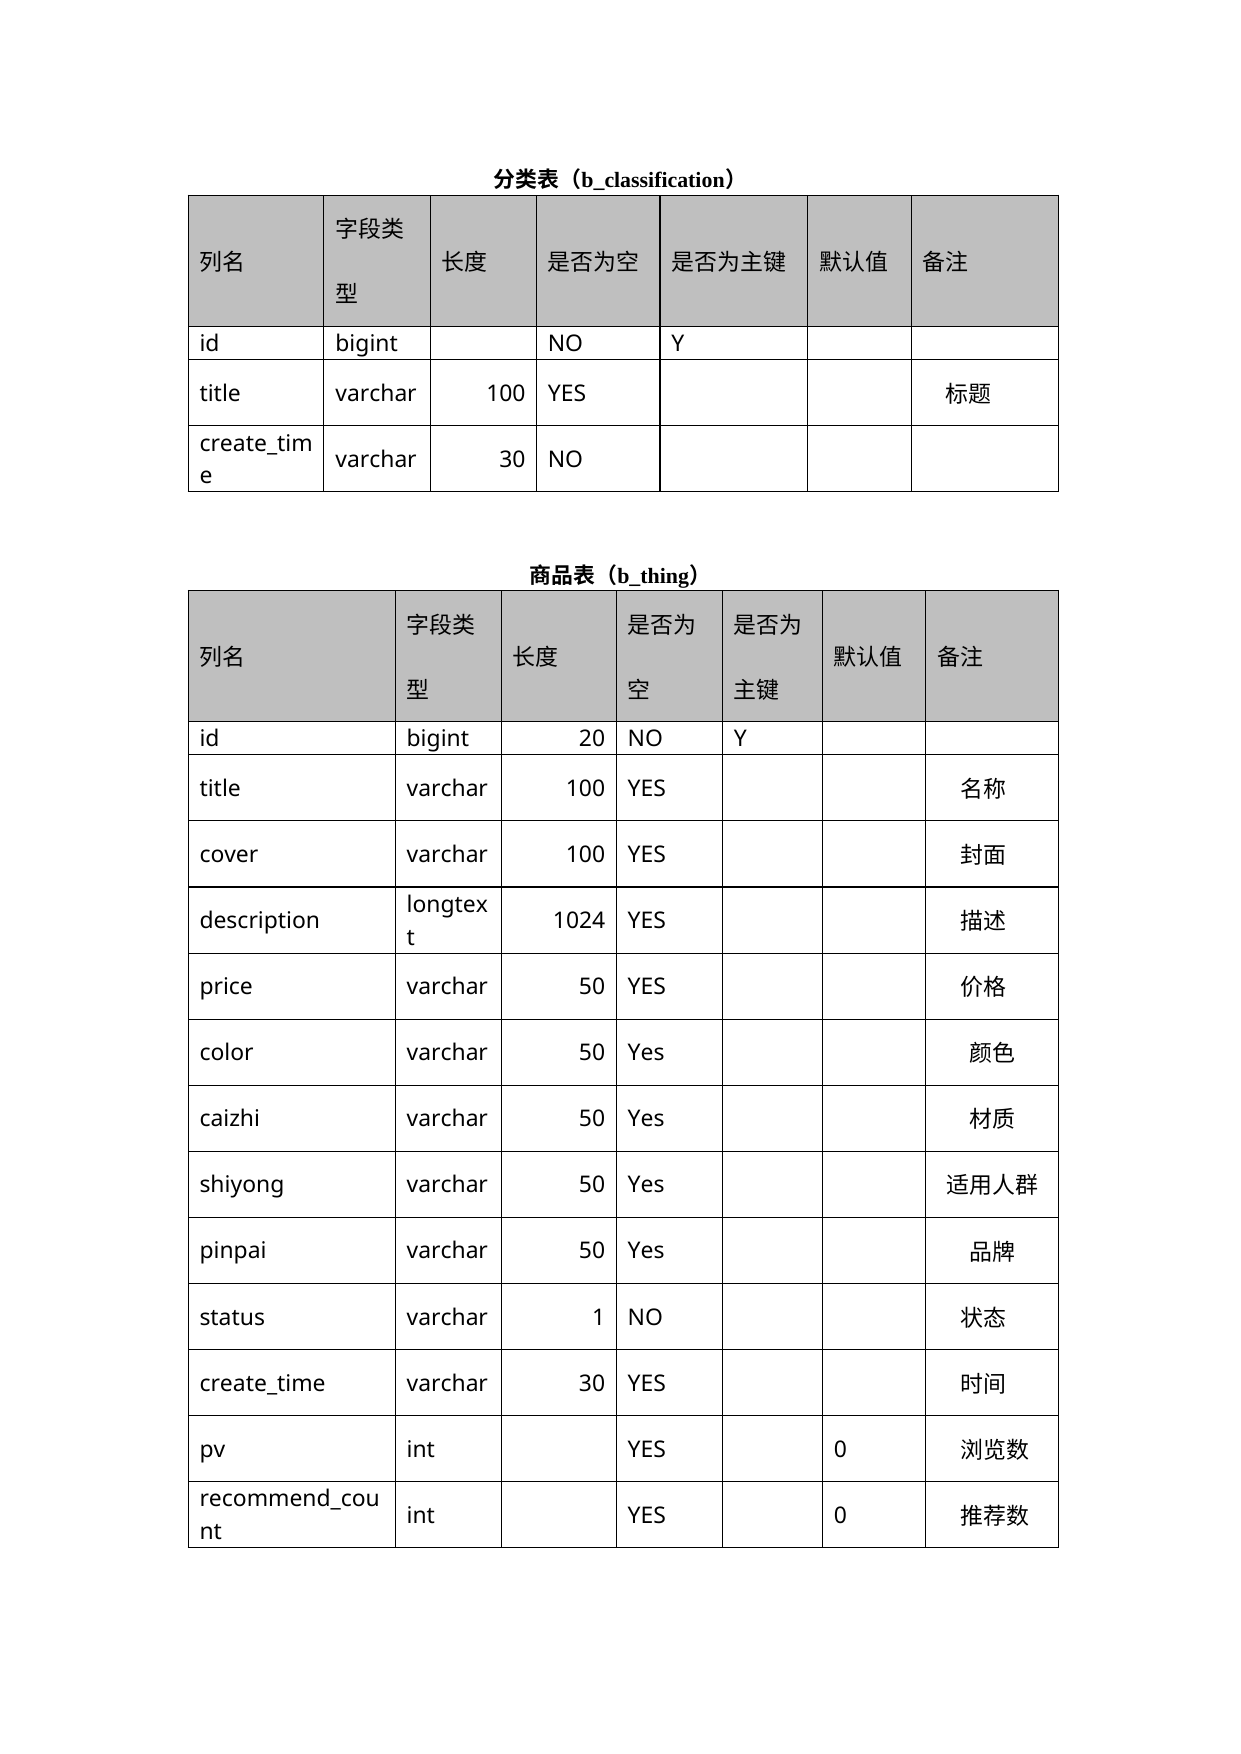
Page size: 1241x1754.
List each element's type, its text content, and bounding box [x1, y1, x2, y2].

table_header 长度 [502, 591, 616, 721]
table_cell varchar [324, 360, 430, 425]
table_cell 适用人群 [926, 1152, 1058, 1217]
table_cell int [396, 1416, 501, 1481]
table_header 是否为主键 [661, 196, 807, 326]
table_cell 颜色 [926, 1020, 1058, 1084]
table_header 备注 [926, 591, 1058, 721]
table_cell YES [617, 954, 722, 1018]
table_cell 封面 [926, 821, 1058, 886]
table_header 默认值 [823, 591, 925, 721]
table_header 默认值 [808, 196, 911, 326]
table_cell 50 [502, 1218, 616, 1283]
table_cell YES [617, 755, 722, 820]
table_cell title [189, 360, 323, 425]
table_cell 100 [502, 821, 616, 886]
table_cell [723, 1350, 822, 1415]
table_cell [723, 755, 822, 820]
table_cell [723, 1284, 822, 1349]
table_cell varchar [324, 426, 430, 491]
table_cell 50 [502, 1152, 616, 1217]
table_cell 描述 [926, 888, 1058, 952]
table_cell 浏览数 [926, 1416, 1058, 1481]
table_cell Y [661, 327, 807, 359]
table_cell create_time [189, 426, 323, 491]
table_cell varchar [396, 1284, 501, 1349]
table_cell YES [617, 888, 722, 952]
table_header 是否为空 [617, 591, 722, 721]
table_header 备注 [912, 196, 1058, 326]
table_cell varchar [396, 1350, 501, 1415]
table_cell [661, 426, 807, 491]
table_cell 标题 [912, 360, 1058, 425]
table_cell [723, 888, 822, 952]
table_cell [823, 1284, 925, 1349]
table_cell [723, 821, 822, 886]
table_cell varchar [396, 1086, 501, 1151]
table_cell 状态 [926, 1284, 1058, 1349]
text 商品表（b_thing） [187, 557, 1053, 590]
table_cell 0 [823, 1416, 925, 1481]
table_cell [808, 426, 911, 491]
table_cell [808, 360, 911, 425]
table_cell YES [617, 1416, 722, 1481]
table_cell pinpai [189, 1218, 395, 1283]
table_cell NO [617, 1284, 722, 1349]
table_cell recommend_count [189, 1482, 395, 1547]
table_cell YES [617, 821, 722, 886]
table_cell [808, 327, 911, 359]
table_cell [661, 360, 807, 425]
table_cell description [189, 888, 395, 952]
table_cell id [189, 722, 395, 754]
table_cell 50 [502, 954, 616, 1018]
table_cell [823, 1218, 925, 1283]
table_cell bigint [324, 327, 430, 359]
table_cell cover [189, 821, 395, 886]
text 分类表（b_classification） [187, 162, 1053, 194]
table_cell 50 [502, 1086, 616, 1151]
table_cell 0 [823, 1482, 925, 1547]
table_header 列名 [189, 591, 395, 721]
table_cell varchar [396, 954, 501, 1018]
table_cell [502, 1482, 616, 1547]
table_cell Yes [617, 1218, 722, 1283]
table_header 是否为主键 [723, 591, 822, 721]
table_cell 推荐数 [926, 1482, 1058, 1547]
table_cell [723, 1218, 822, 1283]
table_cell varchar [396, 1218, 501, 1283]
table_cell 100 [502, 755, 616, 820]
table_cell [823, 954, 925, 1018]
table_cell create_time [189, 1350, 395, 1415]
table_header 是否为空 [537, 196, 659, 326]
table_cell pv [189, 1416, 395, 1481]
table_cell Y [723, 722, 822, 754]
table_cell [926, 722, 1058, 754]
table_cell NO [537, 426, 659, 491]
table_cell status [189, 1284, 395, 1349]
table_cell shiyong [189, 1152, 395, 1217]
table_header 长度 [431, 196, 536, 326]
table_cell title [189, 755, 395, 820]
table_cell [431, 327, 536, 359]
table_cell 30 [431, 426, 536, 491]
table_cell Yes [617, 1086, 722, 1151]
table_cell varchar [396, 821, 501, 886]
table_cell [823, 1086, 925, 1151]
table_cell [723, 1482, 822, 1547]
table_cell int [396, 1482, 501, 1547]
table_cell 名称 [926, 755, 1058, 820]
table_cell varchar [396, 1020, 501, 1084]
table_cell YES [537, 360, 659, 425]
table_cell bigint [396, 722, 501, 754]
table_cell [823, 755, 925, 820]
table_cell [502, 1416, 616, 1481]
table_cell Yes [617, 1020, 722, 1084]
table_cell 20 [502, 722, 616, 754]
table_cell [823, 888, 925, 952]
table_header 字段类型 [324, 196, 430, 326]
table_header 字段类型 [396, 591, 501, 721]
table_cell [723, 1020, 822, 1084]
table_cell [723, 1086, 822, 1151]
table_cell 时间 [926, 1350, 1058, 1415]
table_cell [823, 821, 925, 886]
table_cell [723, 1152, 822, 1217]
table_cell NO [617, 722, 722, 754]
table_cell 品牌 [926, 1218, 1058, 1283]
table_cell 价格 [926, 954, 1058, 1018]
table_cell id [189, 327, 323, 359]
table_header 列名 [189, 196, 323, 326]
table_cell 30 [502, 1350, 616, 1415]
table_cell [823, 1020, 925, 1084]
table_cell 50 [502, 1020, 616, 1084]
table_cell caizhi [189, 1086, 395, 1151]
table_cell longtext [396, 888, 501, 952]
table_cell 1 [502, 1284, 616, 1349]
table_cell YES [617, 1482, 722, 1547]
table_cell [823, 1350, 925, 1415]
table_cell [723, 1416, 822, 1481]
table_cell price [189, 954, 395, 1018]
table_cell 材质 [926, 1086, 1058, 1151]
table_cell varchar [396, 1152, 501, 1217]
table_cell 100 [431, 360, 536, 425]
table_cell NO [537, 327, 659, 359]
table_cell [912, 327, 1058, 359]
table_cell YES [617, 1350, 722, 1415]
table_cell [823, 722, 925, 754]
table_cell [723, 954, 822, 1018]
table_cell [823, 1152, 925, 1217]
table_cell Yes [617, 1152, 722, 1217]
table_cell color [189, 1020, 395, 1084]
table_cell varchar [396, 755, 501, 820]
table_cell 1024 [502, 888, 616, 952]
table_cell [912, 426, 1058, 491]
